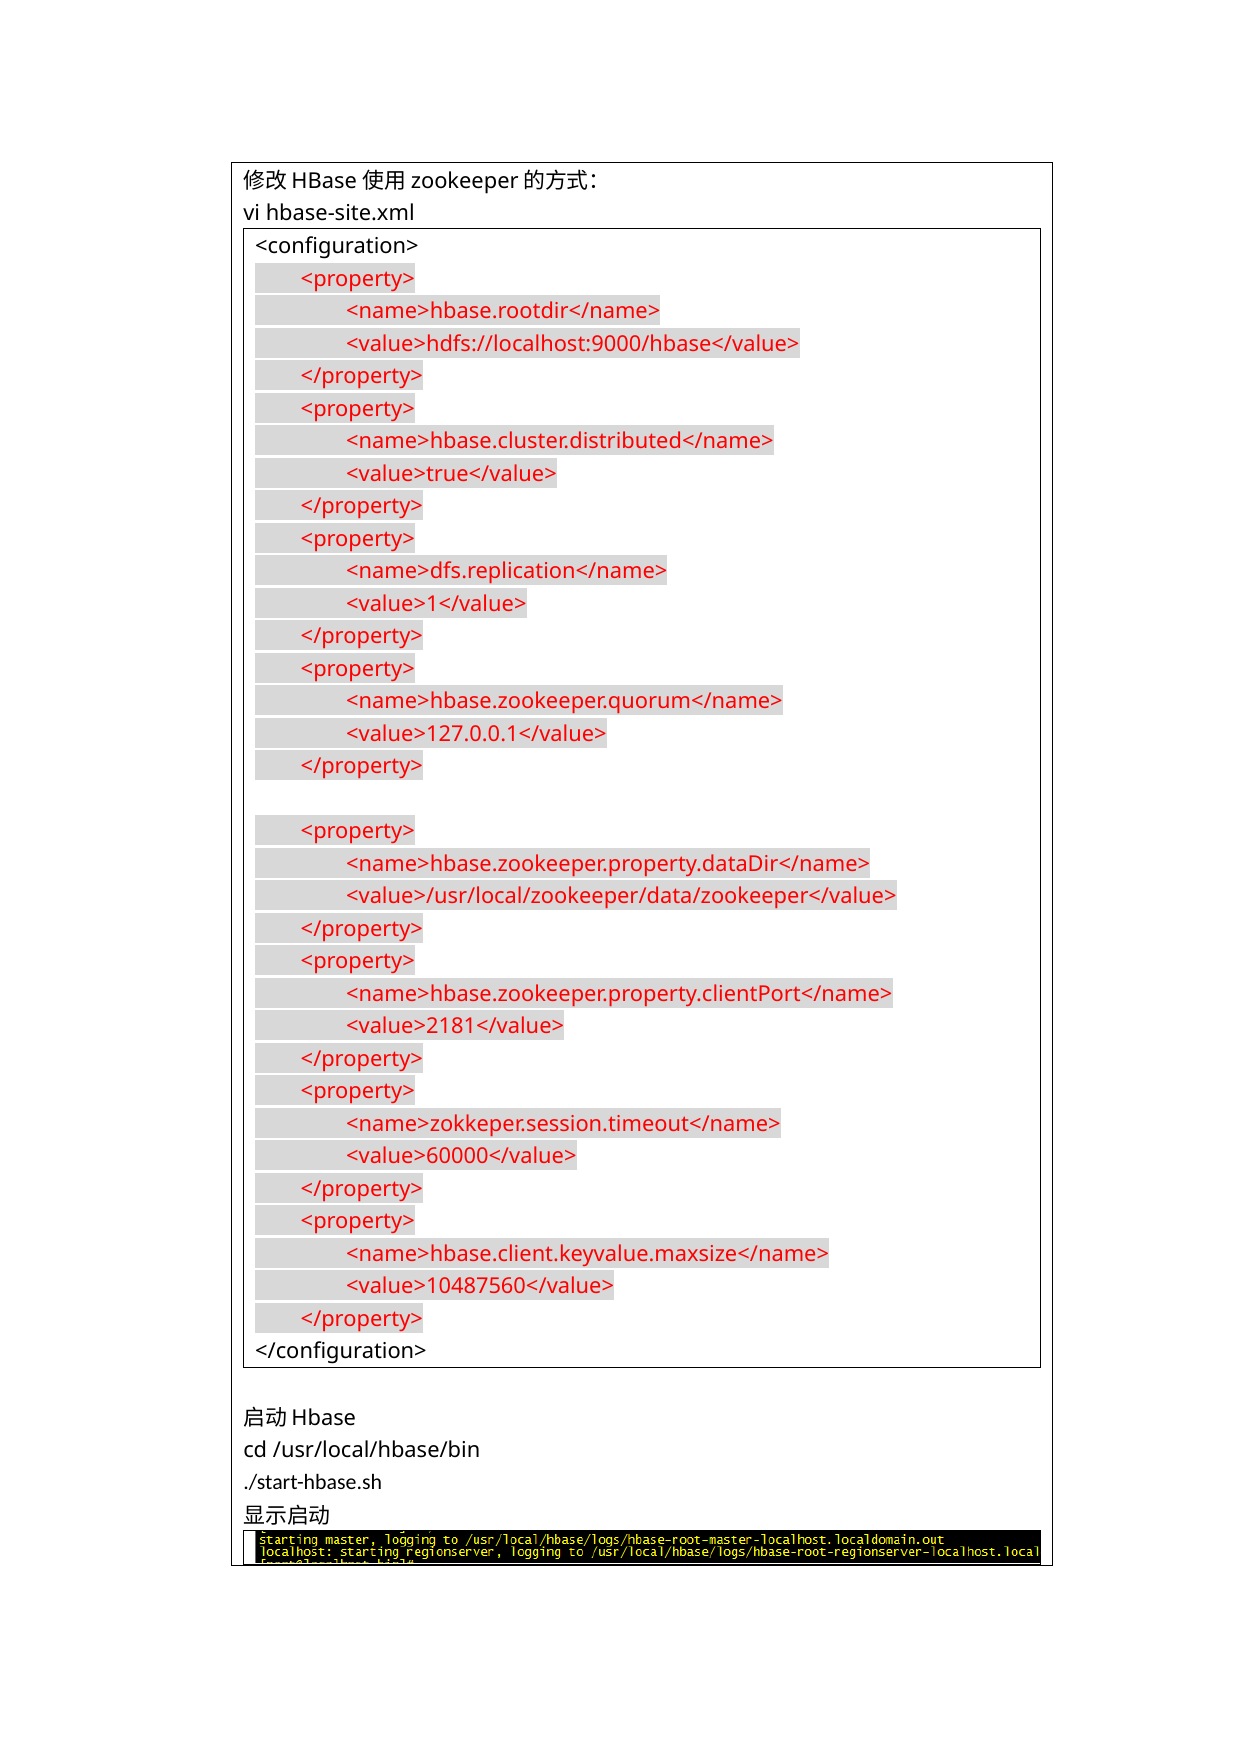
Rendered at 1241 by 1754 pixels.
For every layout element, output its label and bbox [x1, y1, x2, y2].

table_header [232, 163, 1052, 1565]
picture [255, 1531, 1041, 1563]
